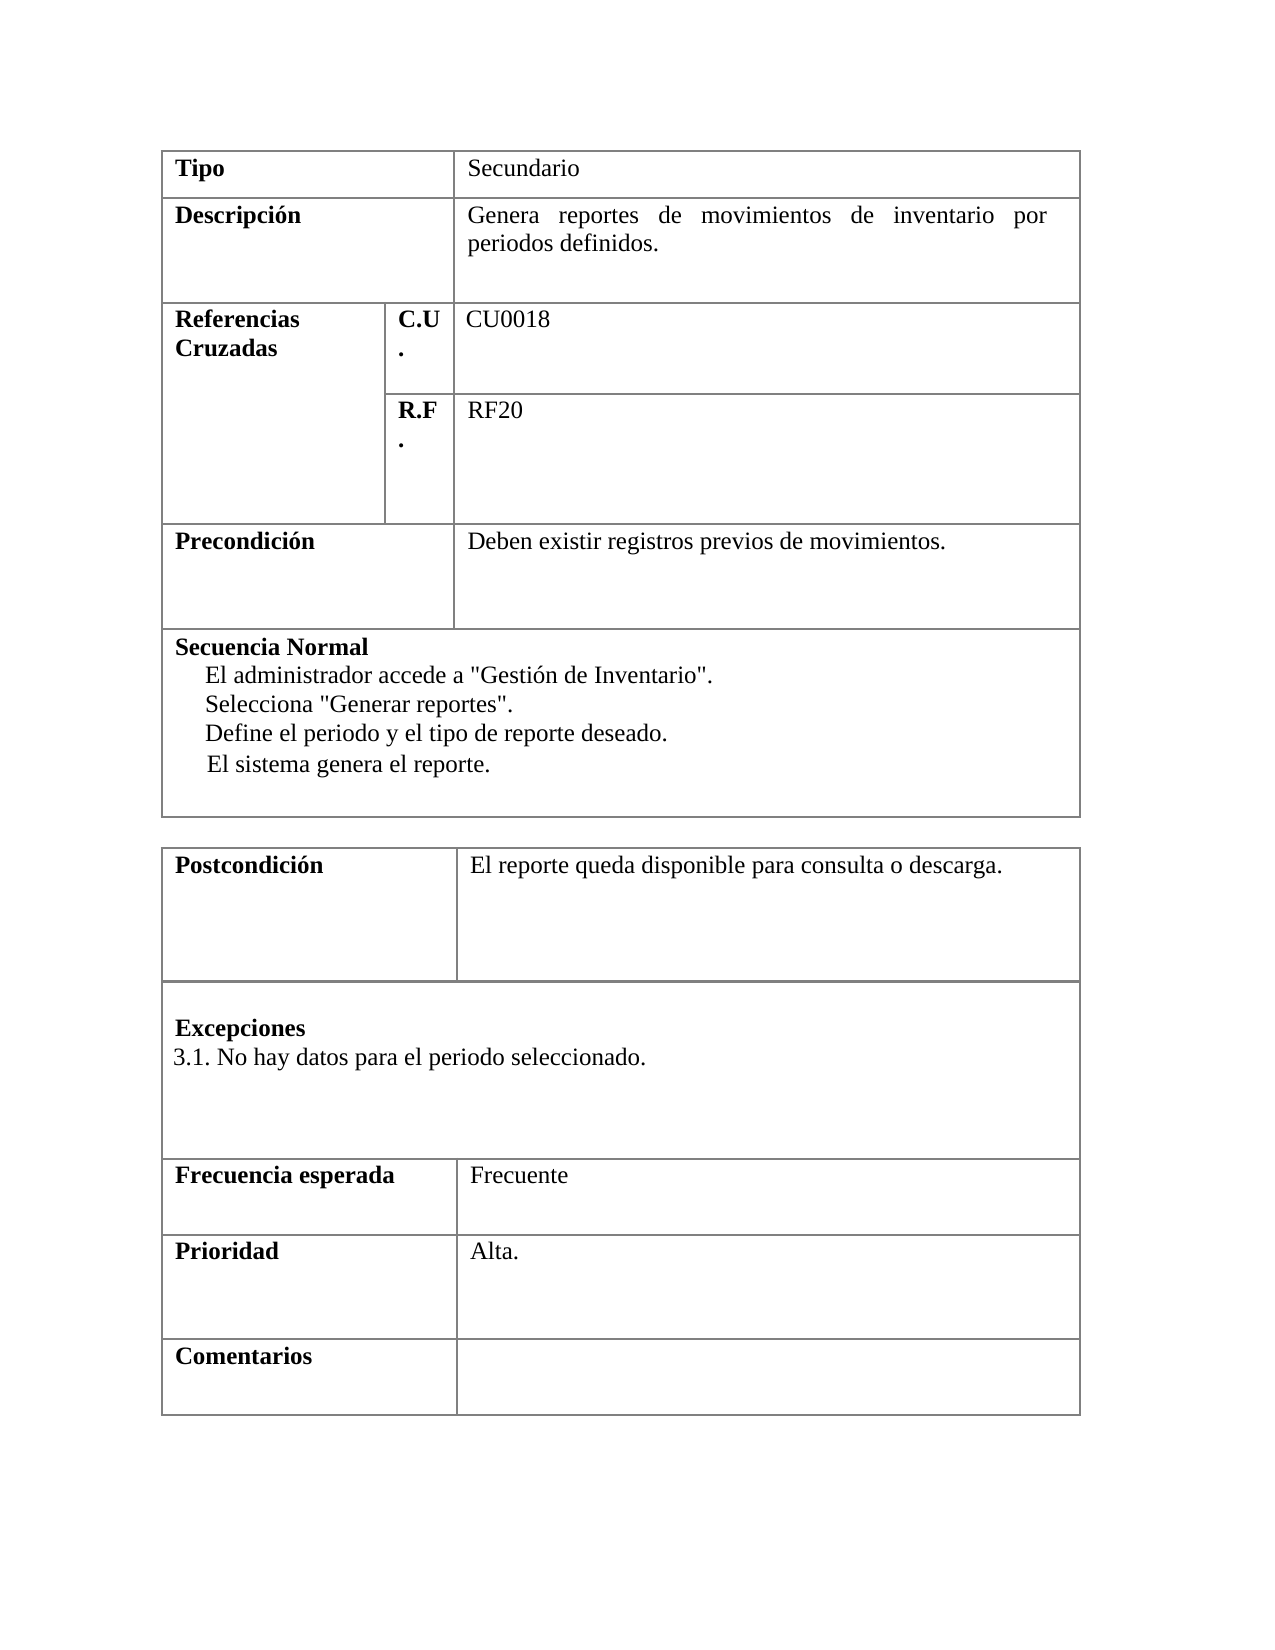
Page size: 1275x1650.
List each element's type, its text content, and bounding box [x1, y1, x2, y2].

table_cell Comentarios [163, 1340, 456, 1414]
table_cell Alta. [458, 1236, 1079, 1338]
table_cell R.F. [386, 395, 453, 523]
table_cell Secuencia Normal  El administrador accede a "Gestión de Inventario".  Selecciona "Generar reportes".  Define el periodo y el tipo de reporte deseado.  El sistema genera el reporte. [163, 630, 1079, 816]
table_cell Deben existir registros previos de movimientos. [455, 525, 1079, 628]
table_header El reporte queda disponible para consulta o descarga. [458, 849, 1079, 980]
table_cell CU0018 [455, 304, 1079, 392]
table_cell Excepciones 3.1. No hay datos para el periodo seleccionado. [163, 983, 1079, 1157]
table_cell Prioridad [163, 1236, 456, 1338]
table_cell Frecuencia esperada [163, 1160, 456, 1233]
table_cell Precondición [163, 525, 453, 628]
table_cell Frecuente [458, 1160, 1079, 1233]
table_cell RF20 [455, 395, 1079, 523]
table_cell Tipo [163, 152, 453, 197]
table_cell Descripción [163, 199, 453, 302]
table_cell C.U. [386, 304, 453, 392]
table_cell Genera reportes de movimientos de inventario por periodos definidos. [455, 199, 1079, 302]
table_cell Secundario [455, 152, 1079, 197]
table_cell Referencias Cruzadas [163, 304, 384, 523]
table_cell [458, 1340, 1079, 1414]
table_header Postcondición [163, 849, 456, 980]
